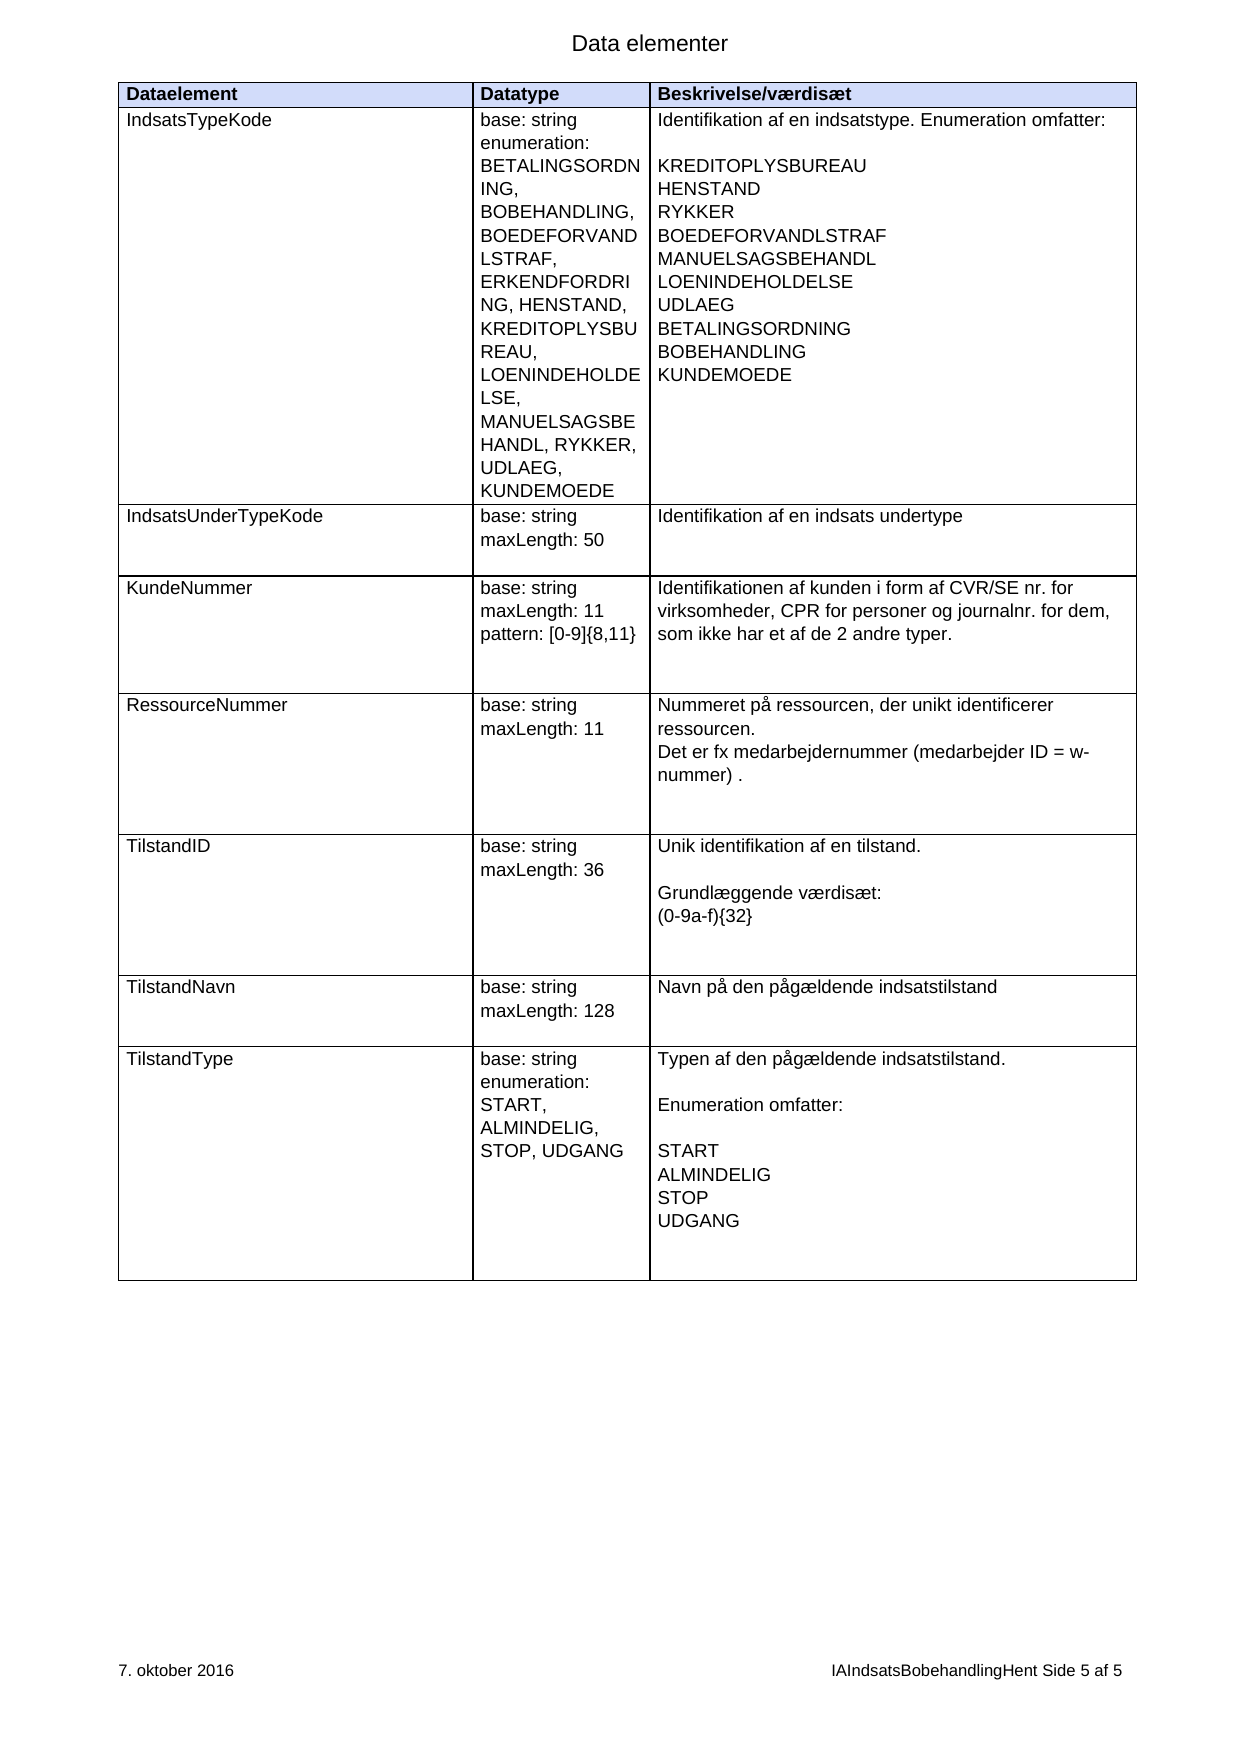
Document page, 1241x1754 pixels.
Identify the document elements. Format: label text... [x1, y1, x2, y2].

table_cell base: string maxLength: 50 [474, 505, 649, 575]
table_cell base: string maxLength: 11 pattern: [0-9]{8,11} [474, 577, 649, 693]
table_cell Nummeret på ressourcen, der unikt identificerer ressourcen. Det er fx medarbejdernummer (medarbejder ID = w-nummer) . [651, 694, 1136, 834]
table_header Beskrivelse/værdisæt [651, 83, 1136, 107]
table_cell Typen af den pågældende indsatstilstand. Enumeration omfatter: START ALMINDELIG STOP UDGANG [651, 1047, 1136, 1280]
table_cell base: string maxLength: 128 [474, 976, 649, 1046]
table_cell TilstandNavn [119, 976, 472, 1046]
table_cell TilstandID [119, 835, 472, 974]
table_header Dataelement [119, 83, 472, 107]
table_cell Navn på den pågældende indsatstilstand [651, 976, 1136, 1046]
table_cell Identifikation af en indsats undertype [651, 505, 1136, 575]
table_cell base: string enumeration: START, ALMINDELIG, STOP, UDGANG [474, 1047, 649, 1280]
table_cell IndsatsUnderTypeKode [119, 505, 472, 575]
table_cell base: string maxLength: 36 [474, 835, 649, 974]
table_header Datatype [474, 83, 649, 107]
table_cell Identifikation af en indsatstype. Enumeration omfatter: KREDITOPLYSBUREAU HENSTAND RYKKER BOEDEFORVANDLSTRAF MANUELSAGSBEHANDL LOENINDEHOLDELSE UDLAEG BETALINGSORDNING BOBEHANDLING KUNDEMOEDE [651, 108, 1136, 504]
table_cell RessourceNummer [119, 694, 472, 834]
table_cell KundeNummer [119, 577, 472, 693]
table_cell Identifikationen af kunden i form af CVR/SE nr. for virksomheder, CPR for personer og journalnr. for dem, som ikke har et af de 2 andre typer. [651, 577, 1136, 693]
table_cell base: string maxLength: 11 [474, 694, 649, 834]
table_cell TilstandType [119, 1047, 472, 1280]
table_cell Unik identifikation af en tilstand. Grundlæggende værdisæt: (0-9a-f){32} [651, 835, 1136, 974]
table_cell base: string enumeration: BETALINGSORDNING, BOBEHANDLING, BOEDEFORVANDLSTRAF, ERKENDFORDRING, HENSTAND, KREDITOPLYSBUREAU, LOENINDEHOLDELSE, MANUELSAGSBEHANDL, RYKKER, UDLAEG, KUNDEMOEDE [474, 108, 649, 504]
table_cell IndsatsTypeKode [119, 108, 472, 504]
